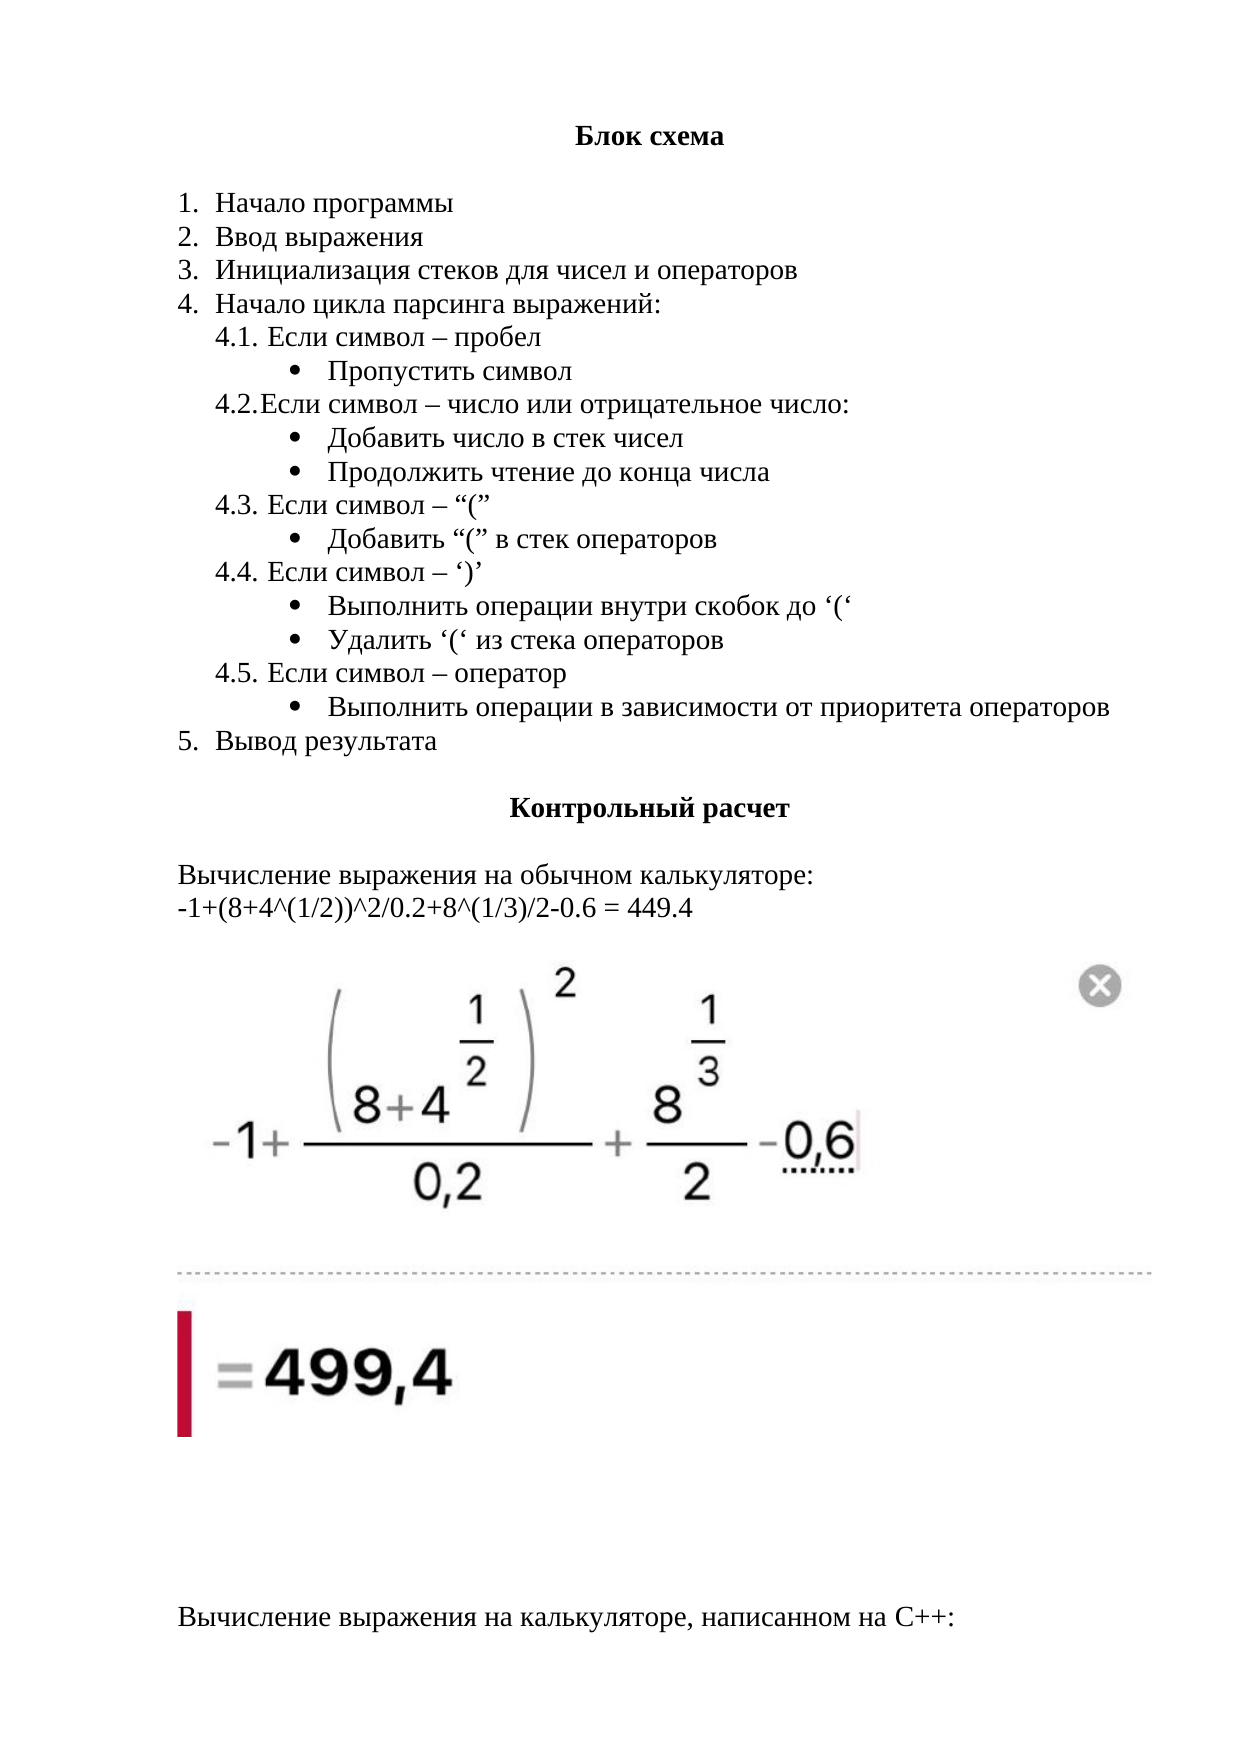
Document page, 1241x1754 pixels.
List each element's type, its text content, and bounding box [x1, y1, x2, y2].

list Если символ – число или отрицательное число: [215, 387, 1122, 420]
list Если символ – оператор [215, 655, 1122, 689]
list Добавить число в стек чисел [290, 420, 1122, 454]
list Ввод выражения [177, 219, 1122, 252]
list Продолжить чтение до конца числа [290, 454, 1122, 487]
list Инициализация стеков для чисел и операторов [177, 252, 1122, 286]
text Вычисление выражения на калькуляторе, написанном на C++: [177, 1599, 1122, 1632]
list Если символ – “(” [215, 487, 1122, 521]
list Если символ – ‘)’ [215, 554, 1122, 588]
text Блок схема [177, 118, 1122, 152]
text Вычисление выражения на обычном калькуляторе: [177, 857, 1122, 890]
list Если символ – пробел [215, 319, 1122, 353]
list Выполнить операции в зависимости от приоритета операторов [290, 689, 1122, 723]
list Начало цикла парсинга выражений: [177, 286, 1122, 319]
text Контрольный расчет [177, 756, 1122, 823]
list Вывод результата [177, 723, 1122, 756]
list Добавить “(” в стек операторов [290, 521, 1122, 554]
list Выполнить операции внутри скобок до ‘(‘ [290, 588, 1122, 622]
list Удалить ‘(‘ из стека операторов [290, 622, 1122, 655]
text -1+(8+4^(1/2))^2/0.2+8^(1/3)/2-0.6 = 449.4 [177, 890, 1122, 923]
picture [177, 923, 1152, 1437]
list Начало программы [177, 185, 1122, 219]
list Пропустить символ [290, 353, 1122, 387]
